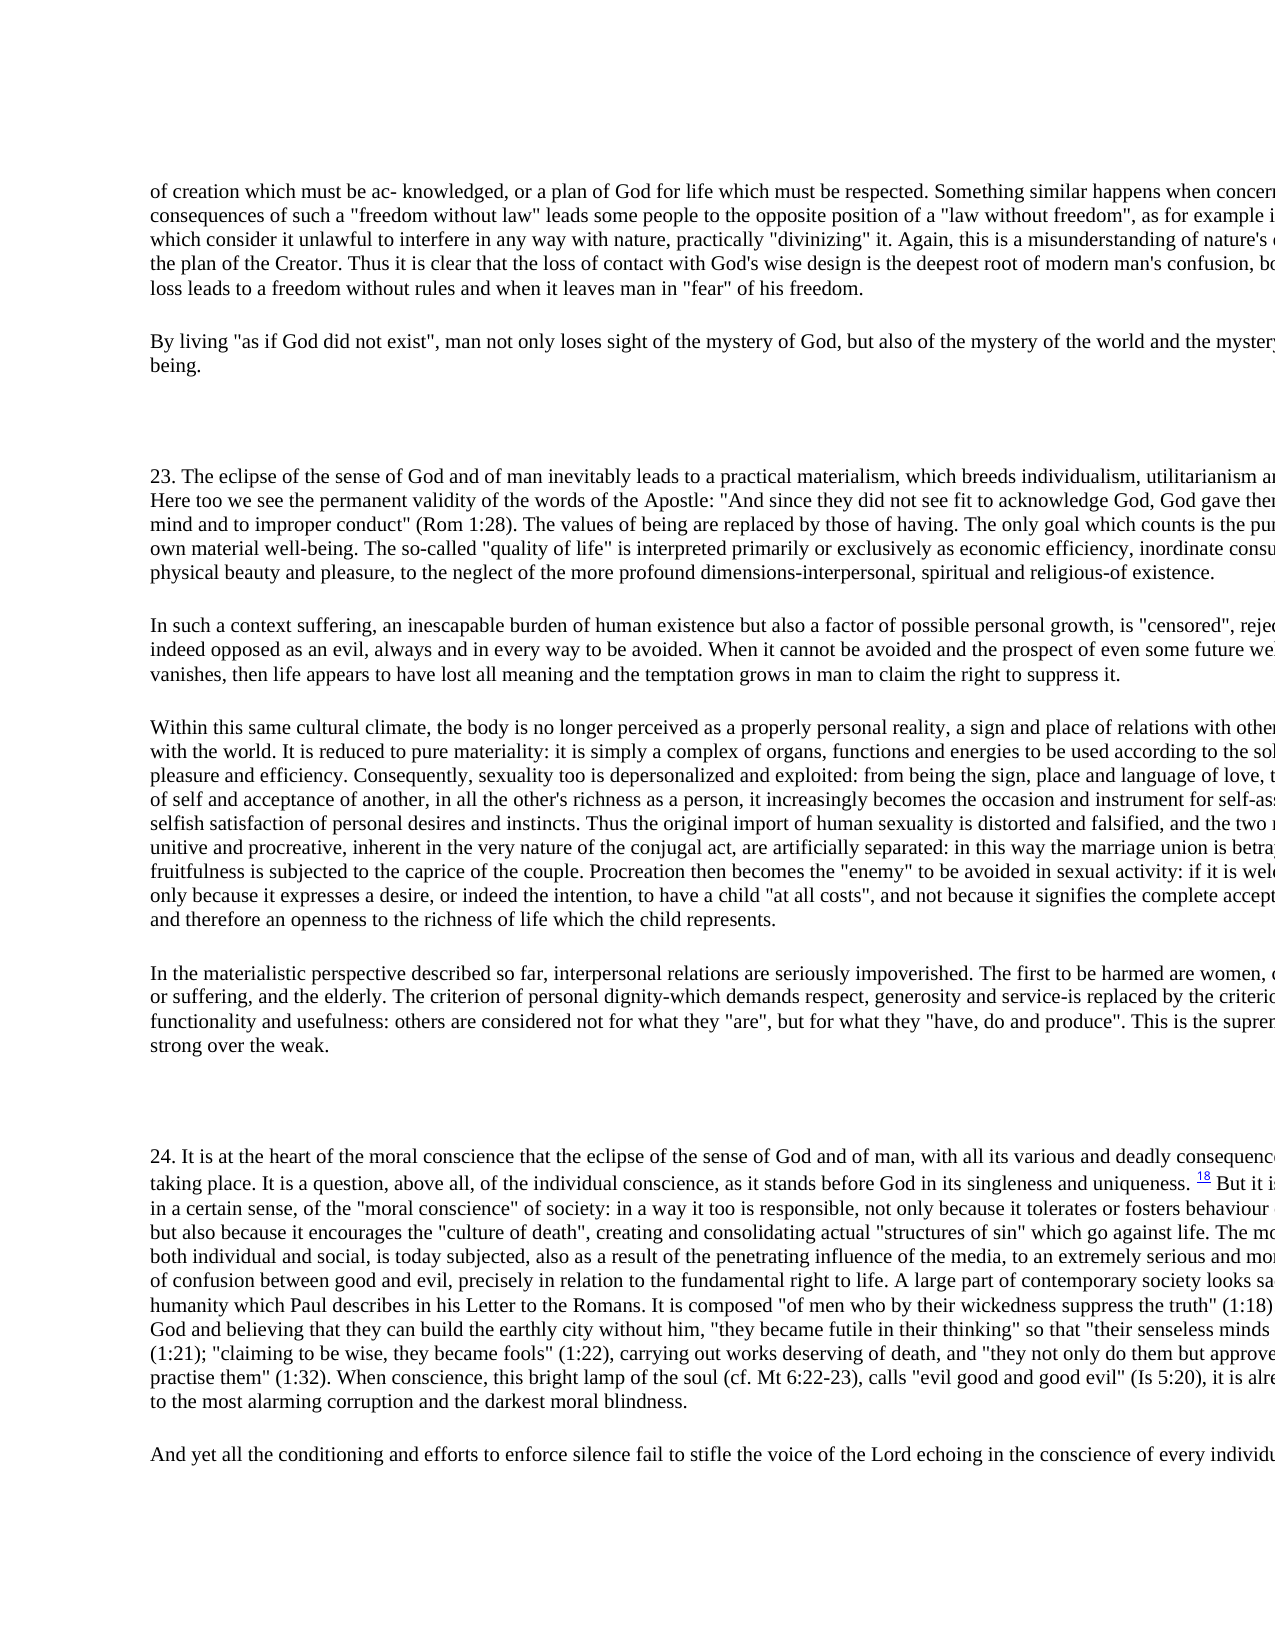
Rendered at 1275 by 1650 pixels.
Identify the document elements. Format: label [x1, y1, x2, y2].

table_header [150, 150, 1275, 1466]
